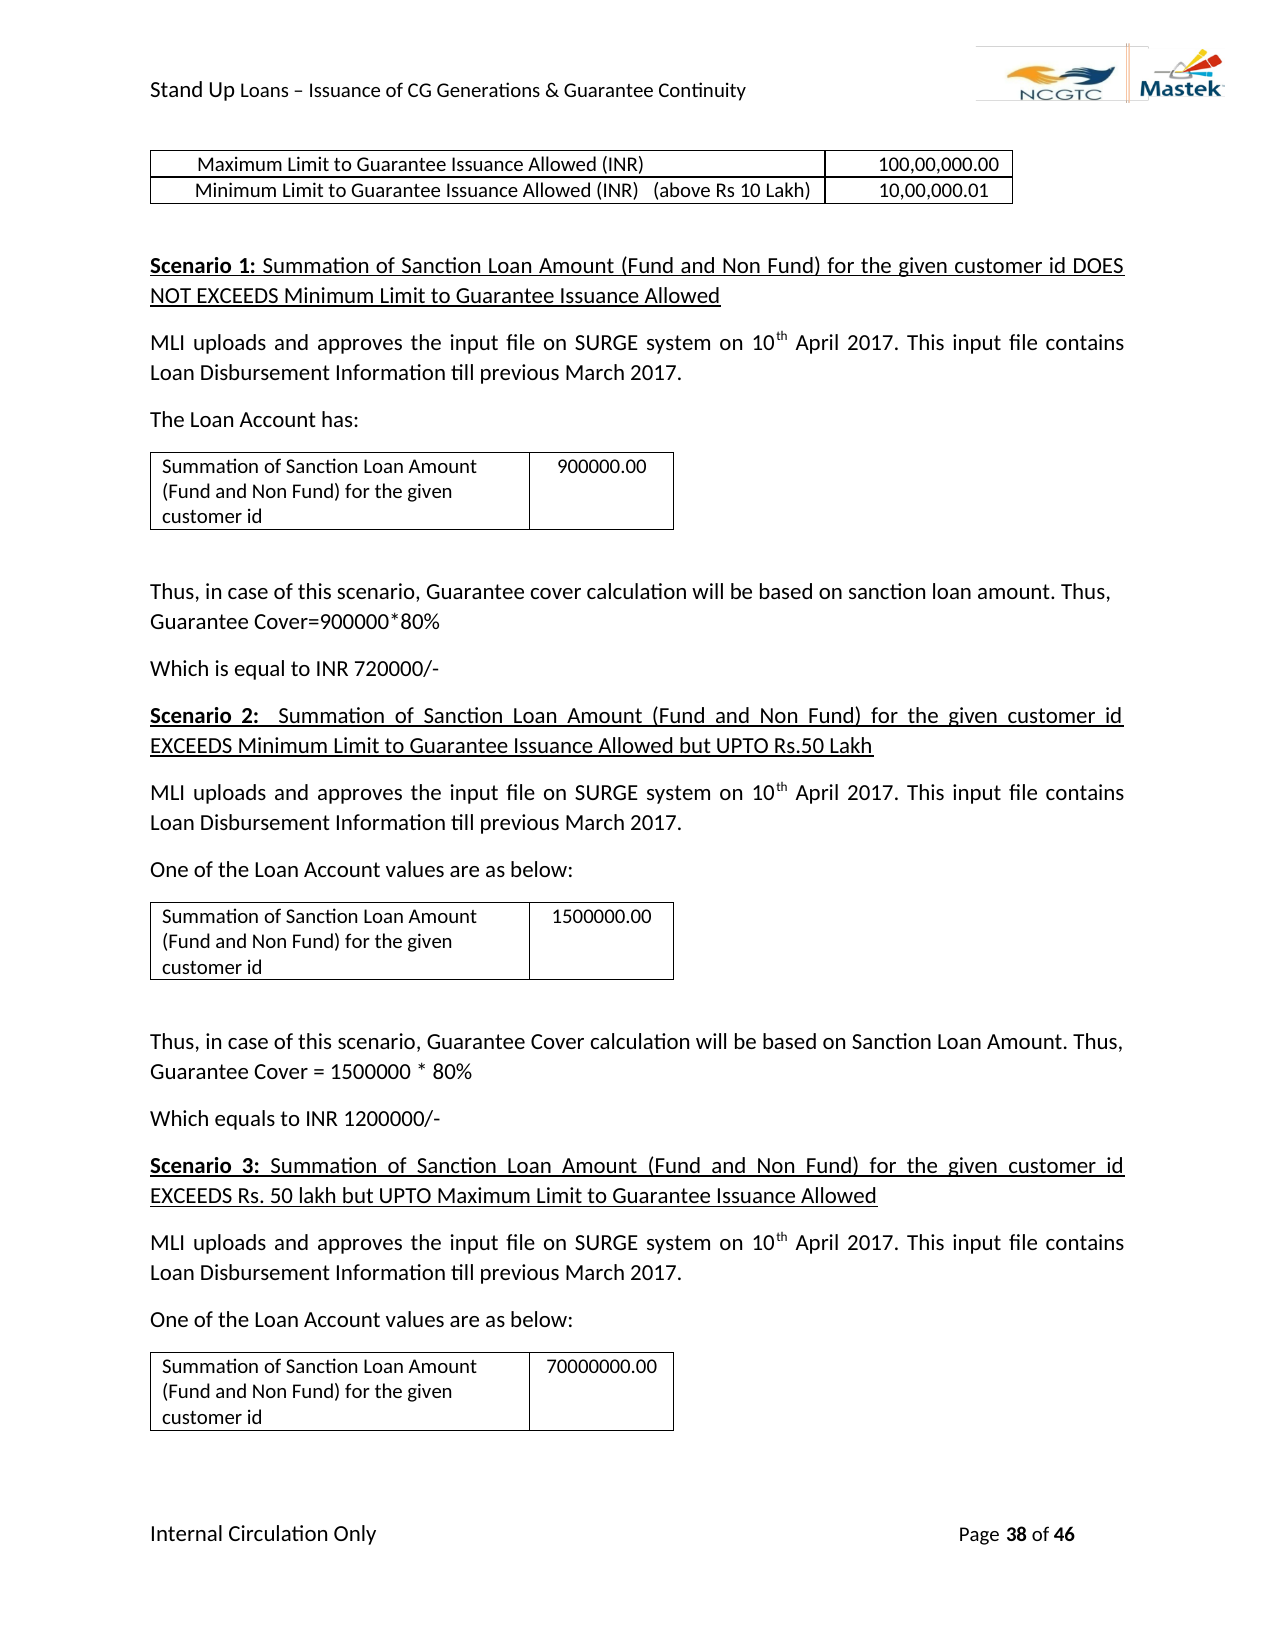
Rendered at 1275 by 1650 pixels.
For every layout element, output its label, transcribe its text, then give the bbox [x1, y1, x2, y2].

table_header Summation of Sanction Loan Amount (Fund and Non Fund) for the given customer id [151, 453, 529, 529]
text One of the Loan Account values are as below: [150, 1305, 1125, 1333]
text Which equals to INR 1200000/- [150, 1104, 1125, 1132]
text The Loan Account has: [150, 405, 1125, 433]
text Scenario 2: Summation of Sanction Loan Amount (Fund and Non Fund) for the given customer id EXCEEDS Minimum Limit to Guarantee Issuance Allowed but UPTO Rs.50 Lakh [150, 701, 1125, 759]
text Scenario 3: Summation of Sanction Loan Amount (Fund and Non Fund) for the given customer id EXCEEDS Rs. 50 lakh but UPTO Maximum Limit to Guarantee Issuance Allowed [150, 1177, 1125, 1209]
table_header Summation of Sanction Loan Amount (Fund and Non Fund) for the given customer id [151, 903, 529, 979]
text Thus, in case of this scenario, Guarantee cover calculation will be based on sanction loan amount. Thus, Guarantee Cover=900000*80% [150, 577, 1125, 635]
table_header Summation of Sanction Loan Amount (Fund and Non Fund) for the given customer id [151, 1353, 529, 1429]
text Which is equal to INR 720000/- [150, 654, 1125, 682]
picture [975, 43, 1225, 103]
table_cell 10,00,000.01 [826, 178, 1012, 203]
text Scenario 1: Summation of Sanction Loan Amount (Fund and Non Fund) for the given customer id DOES NOT EXCEEDS Minimum Limit to Guarantee Issuance Allowed [150, 276, 1125, 309]
table_header 1500000.00 [530, 903, 673, 979]
table_header 900000.00 [530, 453, 673, 529]
text Thus, in case of this scenario, Guarantee Cover calculation will be based on Sanction Loan Amount. Thus, Guarantee Cover = 1500000 * 80% [150, 1027, 1125, 1086]
table_cell 100,00,000.00 [826, 151, 1012, 176]
table_cell Minimum Limit to Guarantee Issuance Allowed (INR) (above Rs 10 Lakh) [151, 178, 824, 203]
text Scenario 1: Summation of Sanction Loan Amount (Fund and Non Fund) for the given customer id DOES NOT EXCEEDS Minimum Limit to Guarantee Issuance Allowed [150, 251, 1125, 275]
text One of the Loan Account values are as below: [150, 855, 1125, 883]
text Scenario 3: Summation of Sanction Loan Amount (Fund and Non Fund) for the given customer id EXCEEDS Rs. 50 lakh but UPTO Maximum Limit to Guarantee Issuance Allowed [150, 1151, 1125, 1175]
table_header 70000000.00 [530, 1353, 673, 1429]
table_cell Maximum Limit to Guarantee Issuance Allowed (INR) [151, 151, 824, 176]
